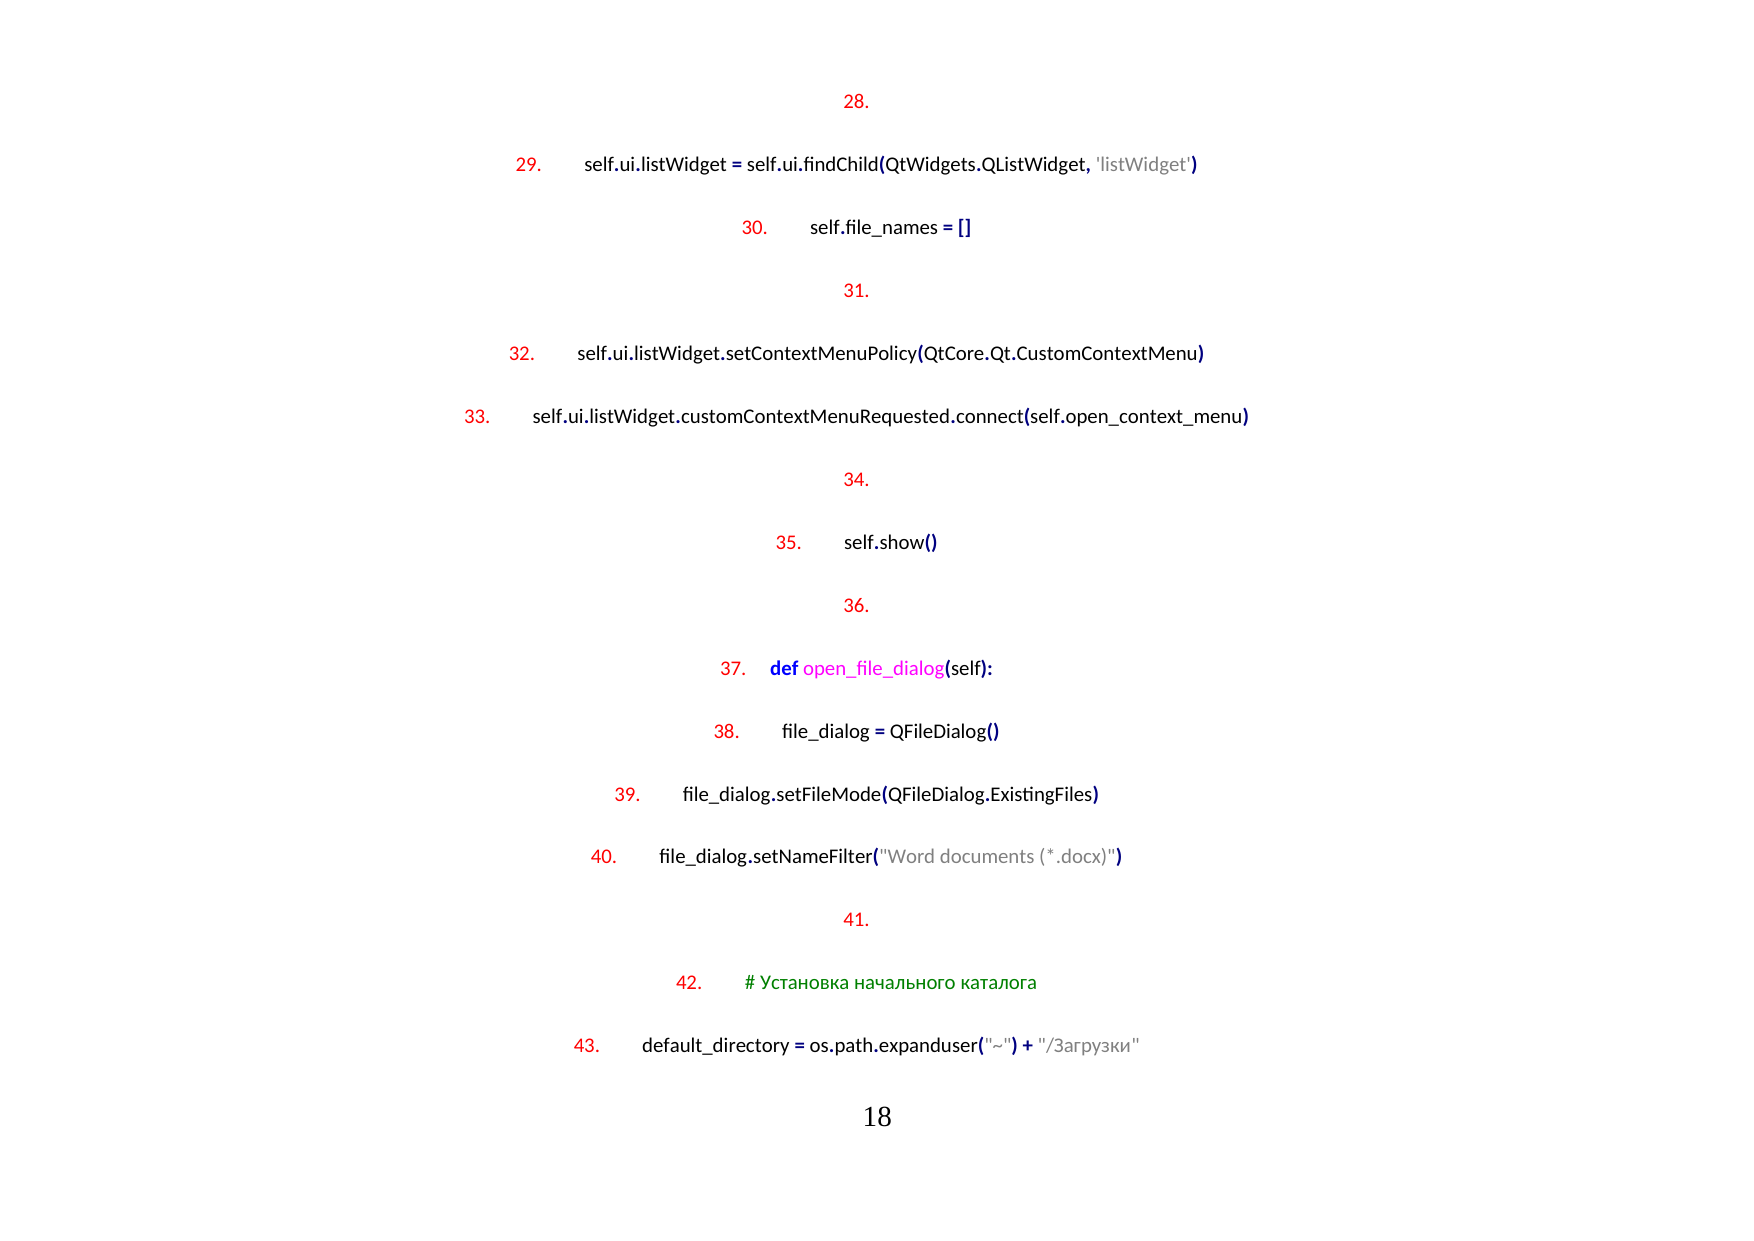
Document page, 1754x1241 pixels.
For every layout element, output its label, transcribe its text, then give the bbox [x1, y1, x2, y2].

text 41. [106, 907, 1606, 932]
text 30. self.file_names = [] [106, 214, 1606, 240]
text 36. [106, 592, 1606, 617]
text 40. file_dialog.setNameFilter("Word documents (*.docx)") [106, 844, 1606, 869]
text 28. [106, 89, 1606, 114]
text 34. [106, 466, 1606, 492]
text 43. default_directory = os.path.expanduser("~") + "/Загрузки" [106, 1032, 1606, 1058]
text 35. self.show() [106, 529, 1606, 554]
text 42. # Установка начального каталога [106, 969, 1606, 995]
text 37. def open_file_dialog(self): [106, 655, 1606, 680]
text 39. file_dialog.setFileMode(QFileDialog.ExistingFiles) [106, 781, 1606, 806]
text 38. file_dialog = QFileDialog() [106, 718, 1606, 743]
text 31. [106, 277, 1606, 303]
text 29. self.ui.listWidget = self.ui.findChild(QtWidgets.QListWidget, 'listWidget') [106, 152, 1606, 177]
text 33. self.ui.listWidget.customContextMenuRequested.connect(self.open_context_menu) [106, 403, 1606, 429]
text 32. self.ui.listWidget.setContextMenuPolicy(QtCore.Qt.CustomContextMenu) [106, 340, 1606, 366]
